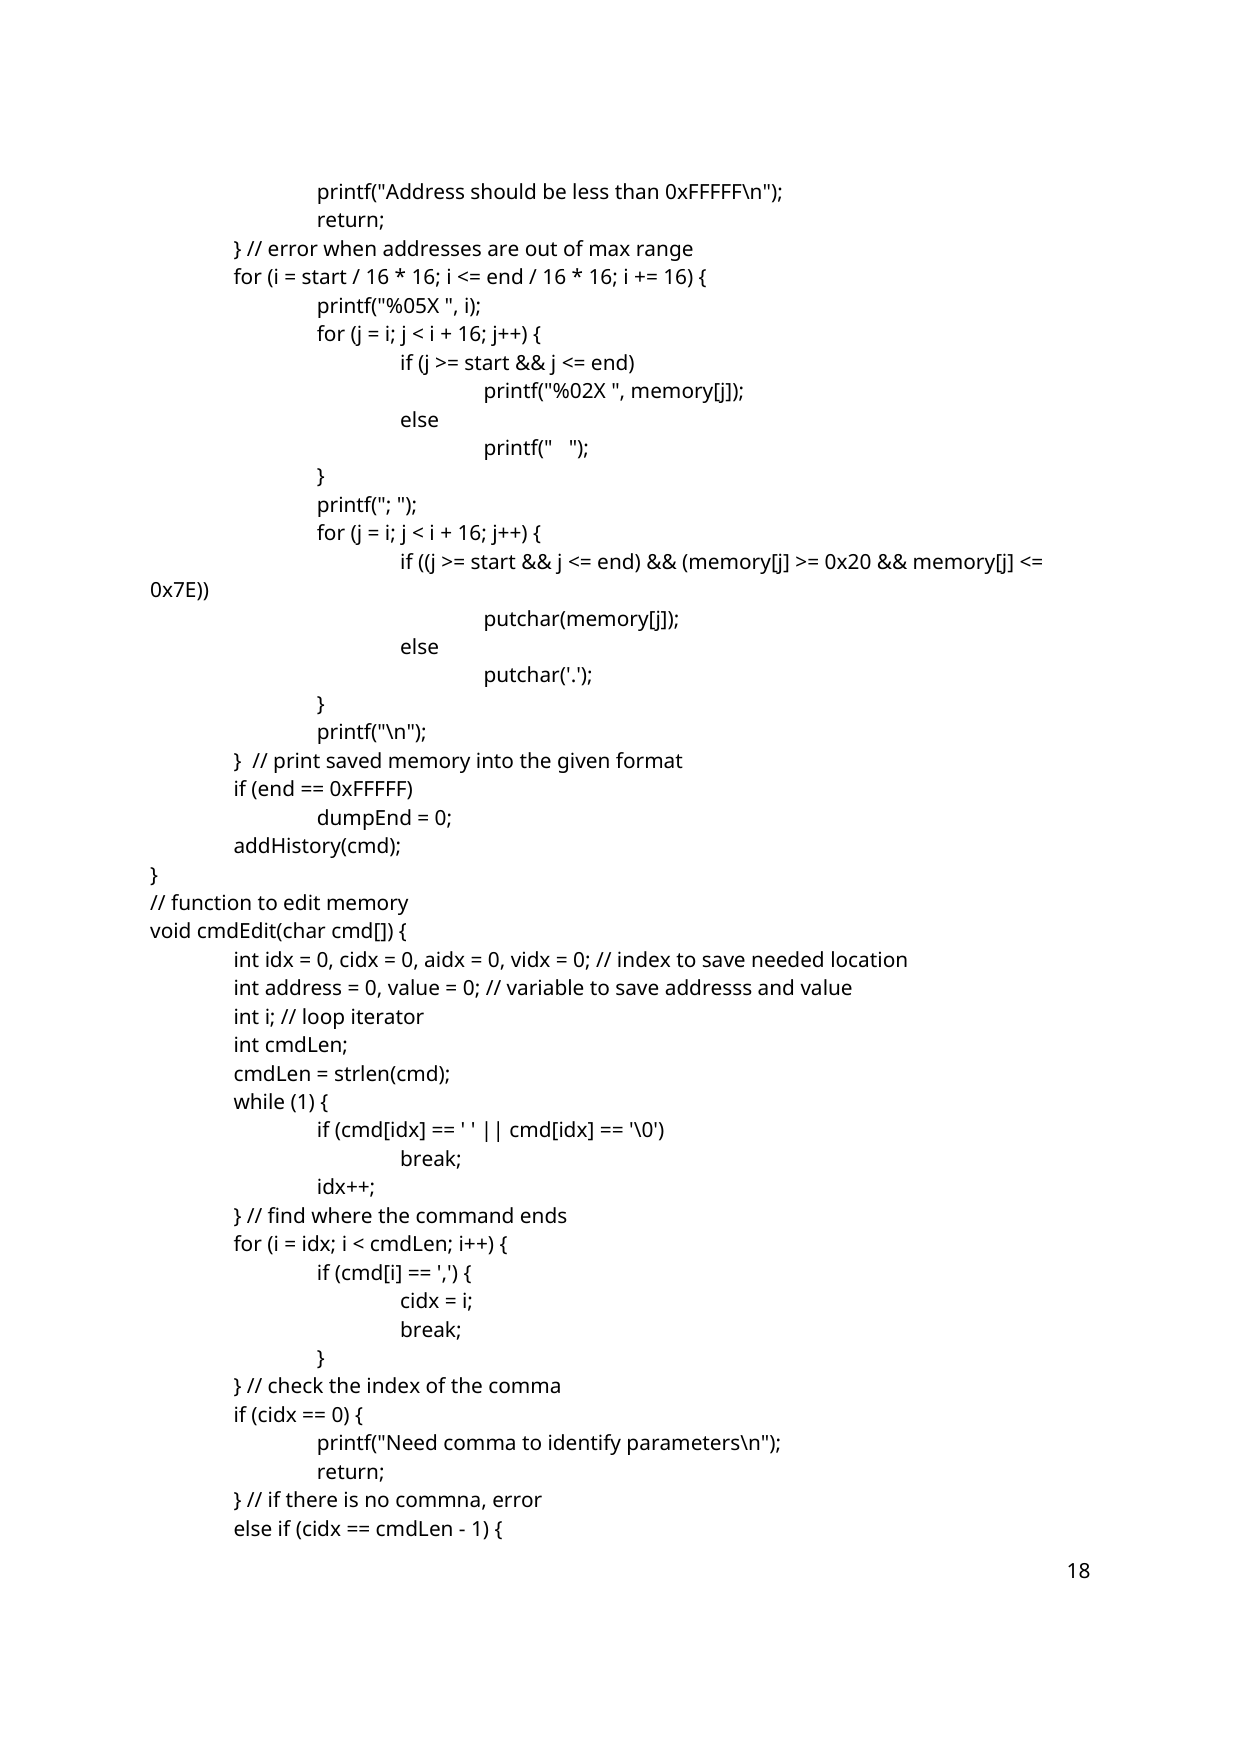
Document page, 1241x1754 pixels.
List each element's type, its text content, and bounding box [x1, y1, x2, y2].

text printf("; "); [150, 490, 1090, 518]
text break; [150, 1144, 1090, 1172]
text for (i = idx; i < cmdLen; i++) { [150, 1229, 1090, 1258]
text printf("%02X ", memory[j]); [150, 376, 1090, 405]
text int address = 0, value = 0; // variable to save addresss and value [150, 973, 1090, 1002]
text int i; // loop iterator [150, 1002, 1090, 1030]
text } // print saved memory into the given format [150, 746, 1090, 774]
text for (j = i; j < i + 16; j++) { [150, 518, 1090, 547]
text } [150, 860, 1090, 888]
text void cmdEdit(char cmd[]) { [150, 917, 1090, 945]
text } // find where the command ends [150, 1201, 1090, 1229]
text putchar(memory[j]); [150, 604, 1090, 632]
text break; [150, 1315, 1090, 1343]
text cidx = i; [150, 1286, 1090, 1315]
text } // if there is no commna, error [150, 1485, 1090, 1514]
text printf(" "); [150, 433, 1090, 462]
text cmdLen = strlen(cmd); [150, 1059, 1090, 1087]
text // function to edit memory [150, 888, 1090, 917]
text else if (cidx == cmdLen - 1) { [150, 1514, 1090, 1542]
text for (i = start / 16 * 16; i <= end / 16 * 16; i += 16) { [150, 262, 1090, 291]
text printf("Need comma to identify parameters\n"); [150, 1428, 1090, 1457]
text printf("Address should be less than 0xFFFFF\n"); [150, 177, 1090, 206]
text return; [150, 1457, 1090, 1485]
text else [150, 405, 1090, 433]
text if (cmd[idx] == ' ' || cmd[idx] == '\0') [150, 1116, 1090, 1144]
text dumpEnd = 0; [150, 803, 1090, 831]
text } [150, 1343, 1090, 1372]
text } // check the index of the comma [150, 1372, 1090, 1400]
text for (j = i; j < i + 16; j++) { [150, 319, 1090, 348]
text addHistory(cmd); [150, 831, 1090, 860]
text } // error when addresses are out of max range [150, 234, 1090, 262]
text printf("%05X ", i); [150, 291, 1090, 319]
text if (end == 0xFFFFF) [150, 774, 1090, 803]
text if (cmd[i] == ',') { [150, 1258, 1090, 1286]
text } [150, 462, 1090, 490]
text int cmdLen; [150, 1030, 1090, 1059]
text if (j >= start && j <= end) [150, 348, 1090, 376]
text else [150, 632, 1090, 661]
text while (1) { [150, 1087, 1090, 1116]
text } [150, 689, 1090, 717]
text return; [150, 206, 1090, 234]
text int idx = 0, cidx = 0, aidx = 0, vidx = 0; // index to save needed location [150, 945, 1090, 973]
text if ((j >= start && j <= end) && (memory[j] >= 0x20 && memory[j] <= 0x7E)) [150, 547, 1090, 604]
text printf("\n"); [150, 717, 1090, 746]
text putchar('.'); [150, 661, 1090, 689]
text idx++; [150, 1172, 1090, 1201]
text if (cidx == 0) { [150, 1400, 1090, 1428]
